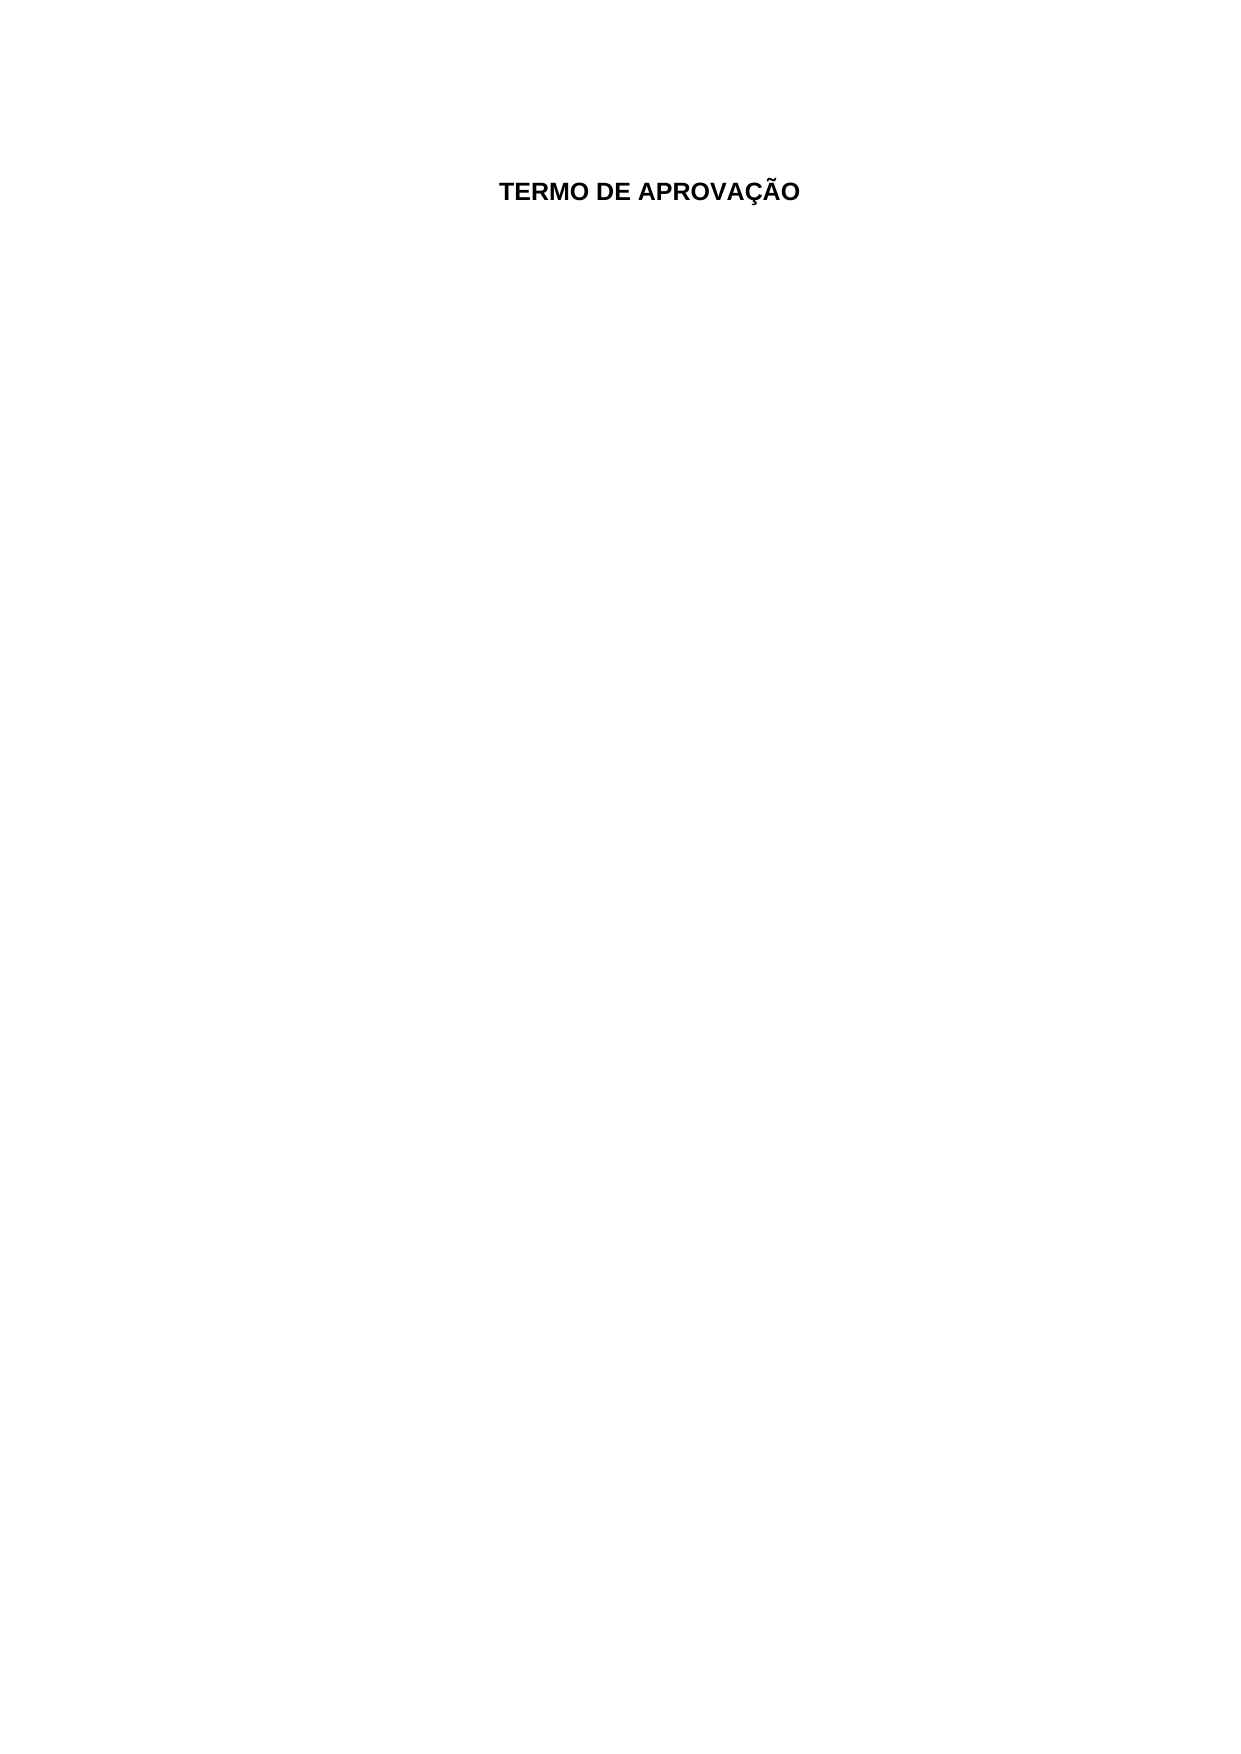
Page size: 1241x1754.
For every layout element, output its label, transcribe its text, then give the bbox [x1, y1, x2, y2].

text TERMO DE APROVAÇÃO [177, 177, 1122, 206]
